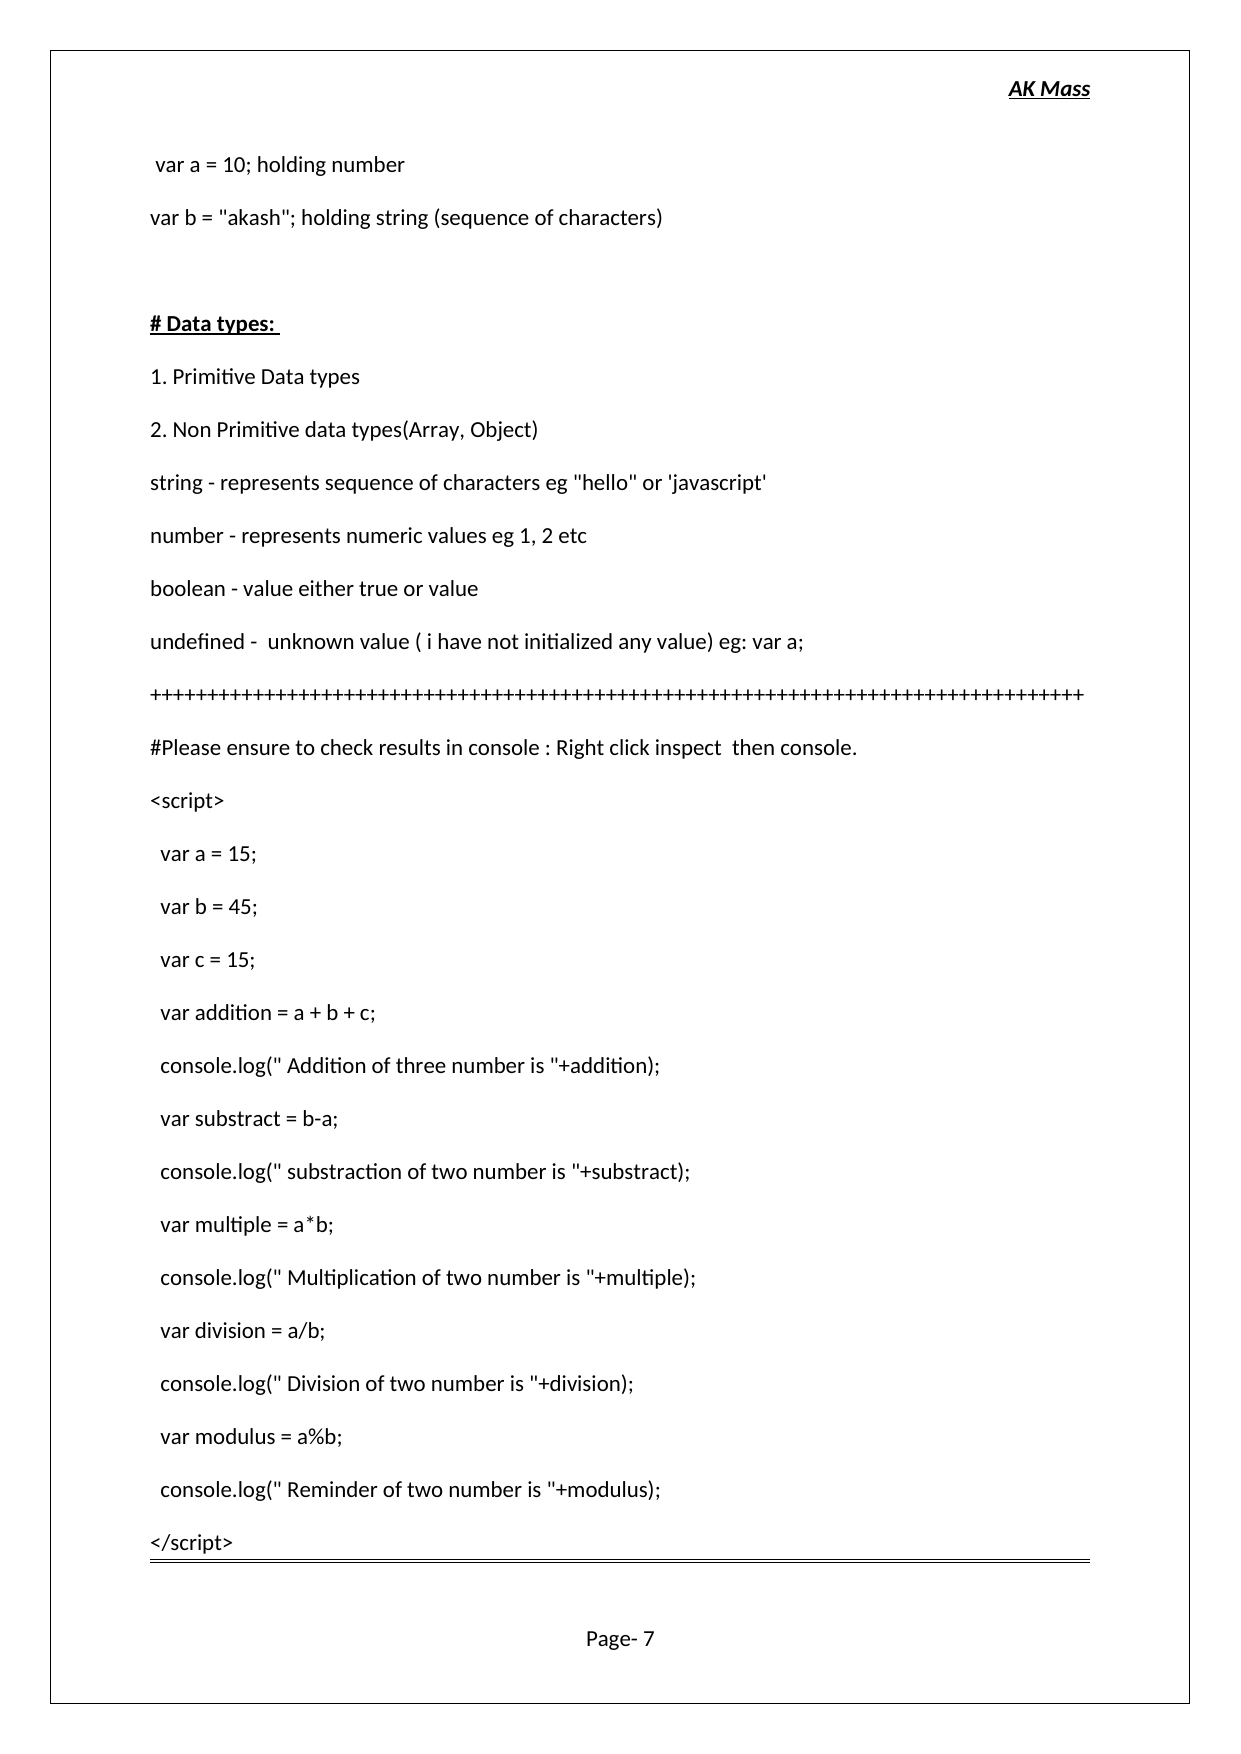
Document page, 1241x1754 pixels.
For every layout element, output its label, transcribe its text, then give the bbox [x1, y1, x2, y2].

text var substract = b-a; [150, 1104, 1090, 1132]
text console.log(" Reminder of two number is "+modulus); [150, 1476, 1090, 1503]
text var multiple = a*b; [150, 1210, 1090, 1238]
text </script> [150, 1528, 1090, 1559]
text ++++++++++++++++++++++++++++++++++++++++++++++++++++++++++++++++++++++++++++++++++ [150, 680, 1090, 708]
text string - represents sequence of characters eg "hello" or 'javascript' [150, 468, 1090, 496]
text var c = 15; [150, 945, 1090, 973]
text console.log(" Division of two number is "+division); [150, 1369, 1090, 1397]
text 1. Primitive Data types [150, 362, 1090, 390]
text var a = 15; [150, 839, 1090, 867]
text <script> [150, 786, 1090, 814]
text # Data types: [150, 309, 1090, 337]
text var modulus = a%b; [150, 1422, 1090, 1451]
text console.log(" Addition of three number is "+addition); [150, 1051, 1090, 1079]
text console.log(" Multiplication of two number is "+multiple); [150, 1263, 1090, 1291]
text var division = a/b; [150, 1316, 1090, 1344]
text #Please ensure to check results in console : Right click inspect then console. [150, 733, 1090, 761]
text console.log(" substraction of two number is "+substract); [150, 1157, 1090, 1185]
text 2. Non Primitive data types(Array, Object) [150, 415, 1090, 443]
text boolean - value either true or value [150, 574, 1090, 602]
text var b = "akash"; holding string (sequence of characters) [150, 203, 1090, 231]
text var addition = a + b + c; [150, 998, 1090, 1026]
text var a = 10; holding number [150, 150, 1090, 178]
text undefined - unknown value ( i have not initialized any value) eg: var a; [150, 627, 1090, 655]
text number - represents numeric values eg 1, 2 etc [150, 521, 1090, 549]
text var b = 45; [150, 892, 1090, 920]
